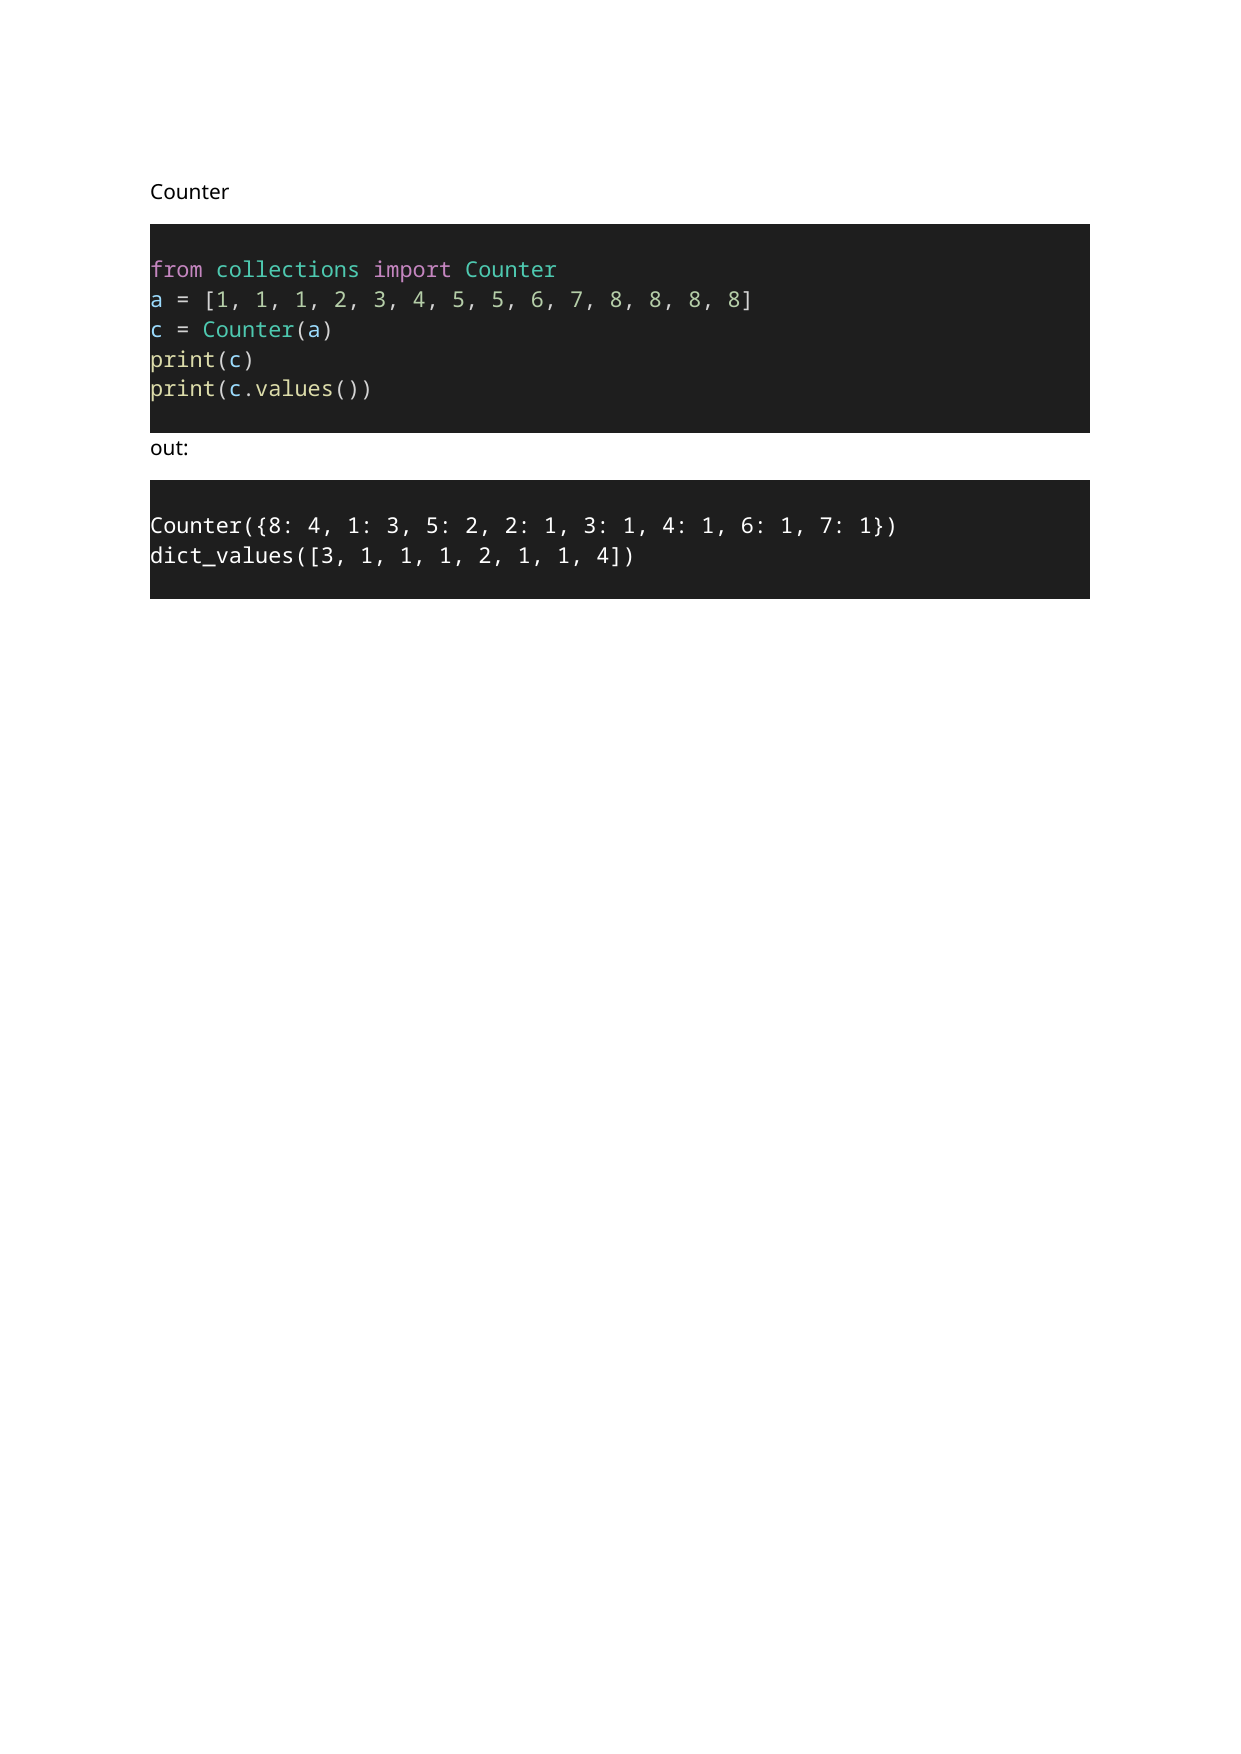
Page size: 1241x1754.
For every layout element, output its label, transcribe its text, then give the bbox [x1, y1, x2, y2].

text print(c.values()) [150, 373, 1090, 403]
text Counter({8: 4, 1: 3, 5: 2, 2: 1, 3: 1, 4: 1, 6: 1, 7: 1}) [150, 510, 1090, 540]
text from collections import Counter [150, 254, 1090, 284]
text a = [1, 1, 1, 2, 3, 4, 5, 5, 6, 7, 8, 8, 8, 8] [150, 284, 1090, 314]
text out: [150, 433, 1090, 461]
text Counter [150, 177, 1090, 206]
text print(c) [150, 344, 1090, 373]
text dict_values([3, 1, 1, 1, 2, 1, 1, 4]) [150, 540, 1090, 570]
text c = Counter(a) [150, 314, 1090, 344]
